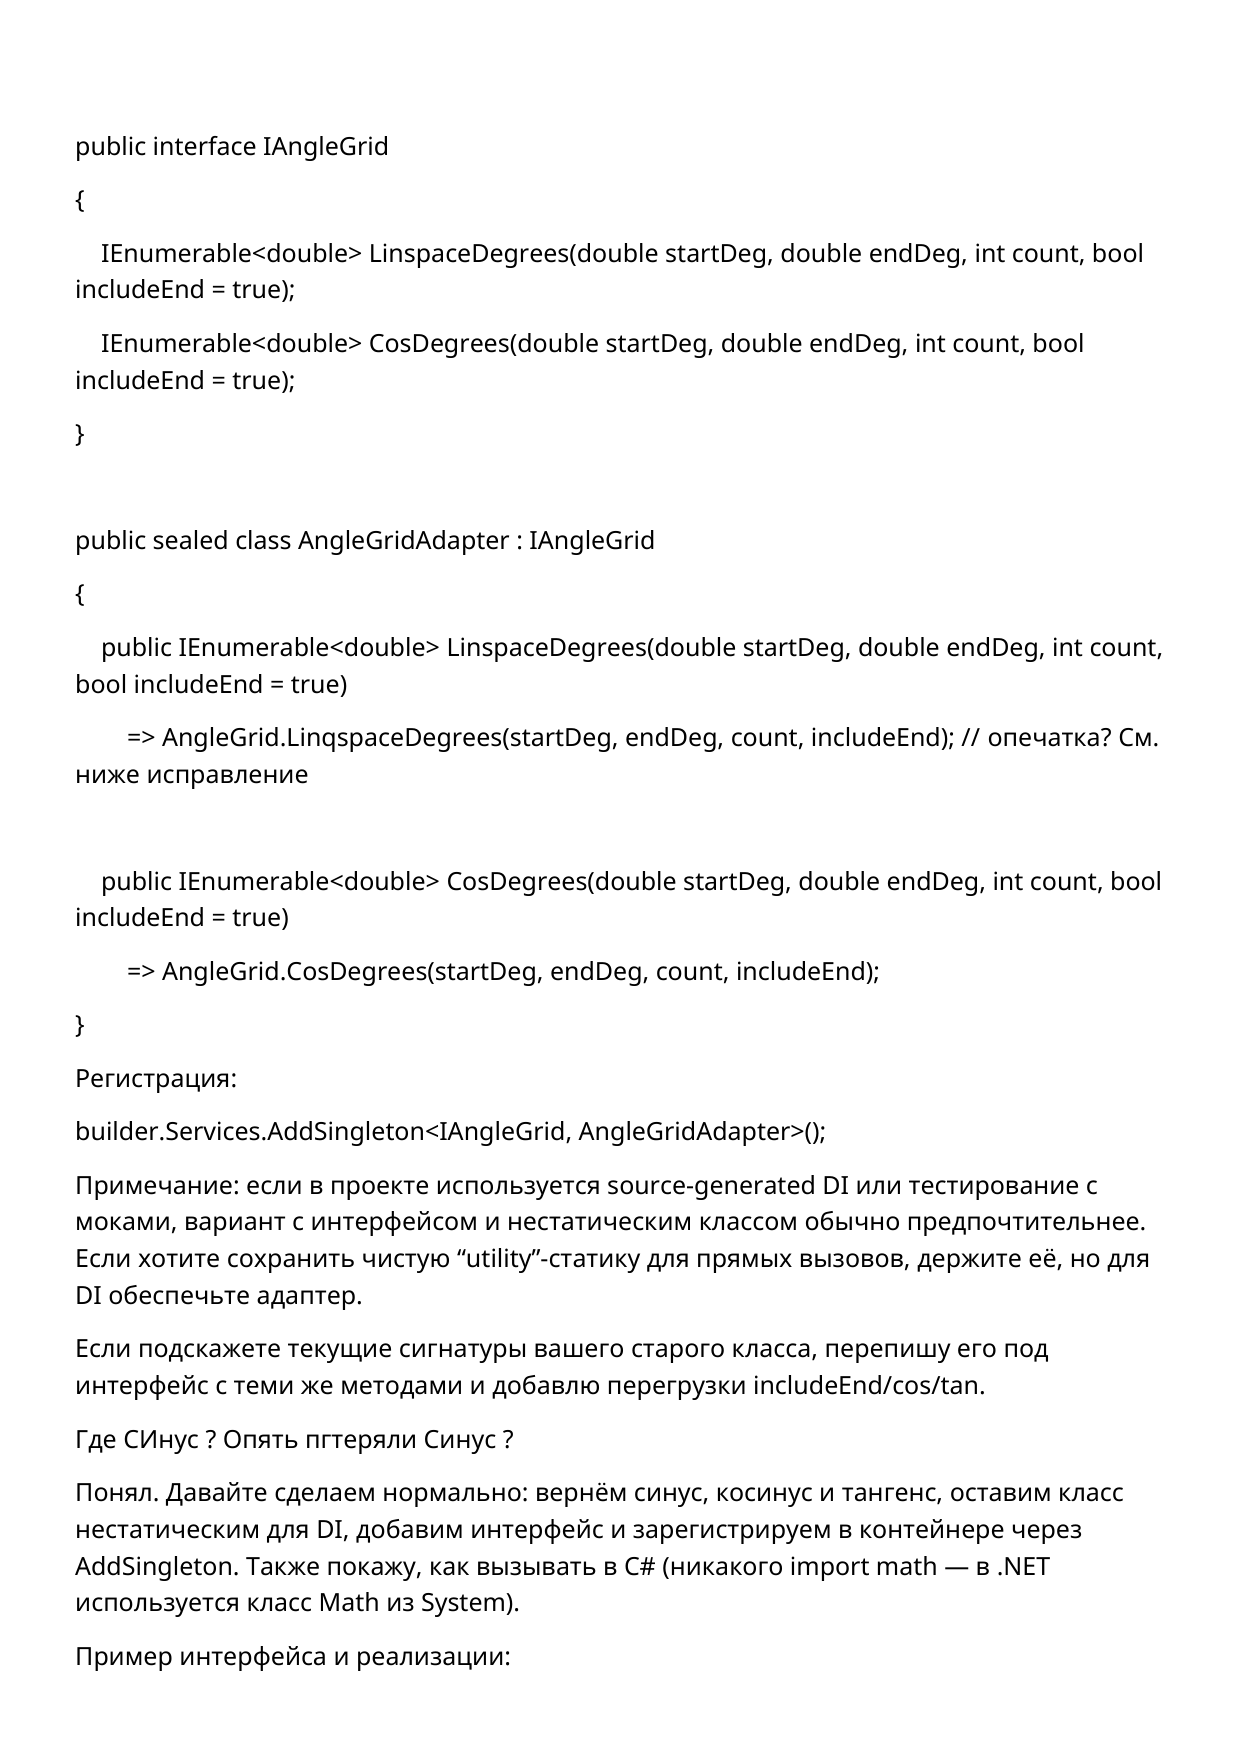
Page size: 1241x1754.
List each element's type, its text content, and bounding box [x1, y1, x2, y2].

text } [75, 1007, 1165, 1041]
text } [75, 416, 1165, 450]
text => AngleGrid.LinqspaceDegrees(startDeg, endDeg, count, includeEnd); // опечатка? См. ниже исправление [75, 720, 1165, 791]
text { [75, 576, 1165, 610]
text public interface IAngleGrid [75, 128, 1165, 162]
text Где СИнус ? Опять пгтеряли Синус ? [75, 1421, 1165, 1455]
text { [75, 182, 1165, 216]
text Понял. Давайте сделаем нормально: вернём синус, косинус и тангенс, оставим класс нестатическим для DI, добавим интерфейс и зарегистрируем в контейнере через AddSingleton. Также покажу, как вызывать в C# (никакого import math — в .NET используется класс Math из System). [75, 1475, 1165, 1619]
text Примечание: если в проекте используется source-generated DI или тестирование с моками, вариант с интерфейсом и нестатическим классом обычно предпочтительнее. Если хотите сохранить чистую “utility”-статику для прямых вызовов, держите её, но для DI обеспечьте адаптер. [75, 1167, 1165, 1312]
text Если подскажете текущие сигнатуры вашего старого класса, перепишу его под интерфейс с теми же методами и добавлю перегрузки includeEnd/cos/tan. [75, 1331, 1165, 1402]
text Регистрация: [75, 1060, 1165, 1094]
text builder.Services.AddSingleton<IAngleGrid, AngleGridAdapter>(); [75, 1114, 1165, 1148]
text Пример интерфейса и реализации: [75, 1638, 1165, 1672]
text => AngleGrid.CosDegrees(startDeg, endDeg, count, includeEnd); [75, 953, 1165, 988]
text public IEnumerable<double> CosDegrees(double startDeg, double endDeg, int count, bool includeEnd = true) [75, 863, 1165, 934]
text IEnumerable<double> CosDegrees(double startDeg, double endDeg, int count, bool includeEnd = true); [75, 326, 1165, 396]
text public sealed class AngleGridAdapter : IAngleGrid [75, 523, 1165, 557]
text public IEnumerable<double> LinspaceDegrees(double startDeg, double endDeg, int count, bool includeEnd = true) [75, 629, 1165, 700]
text IEnumerable<double> LinspaceDegrees(double startDeg, double endDeg, int count, bool includeEnd = true); [75, 235, 1165, 306]
